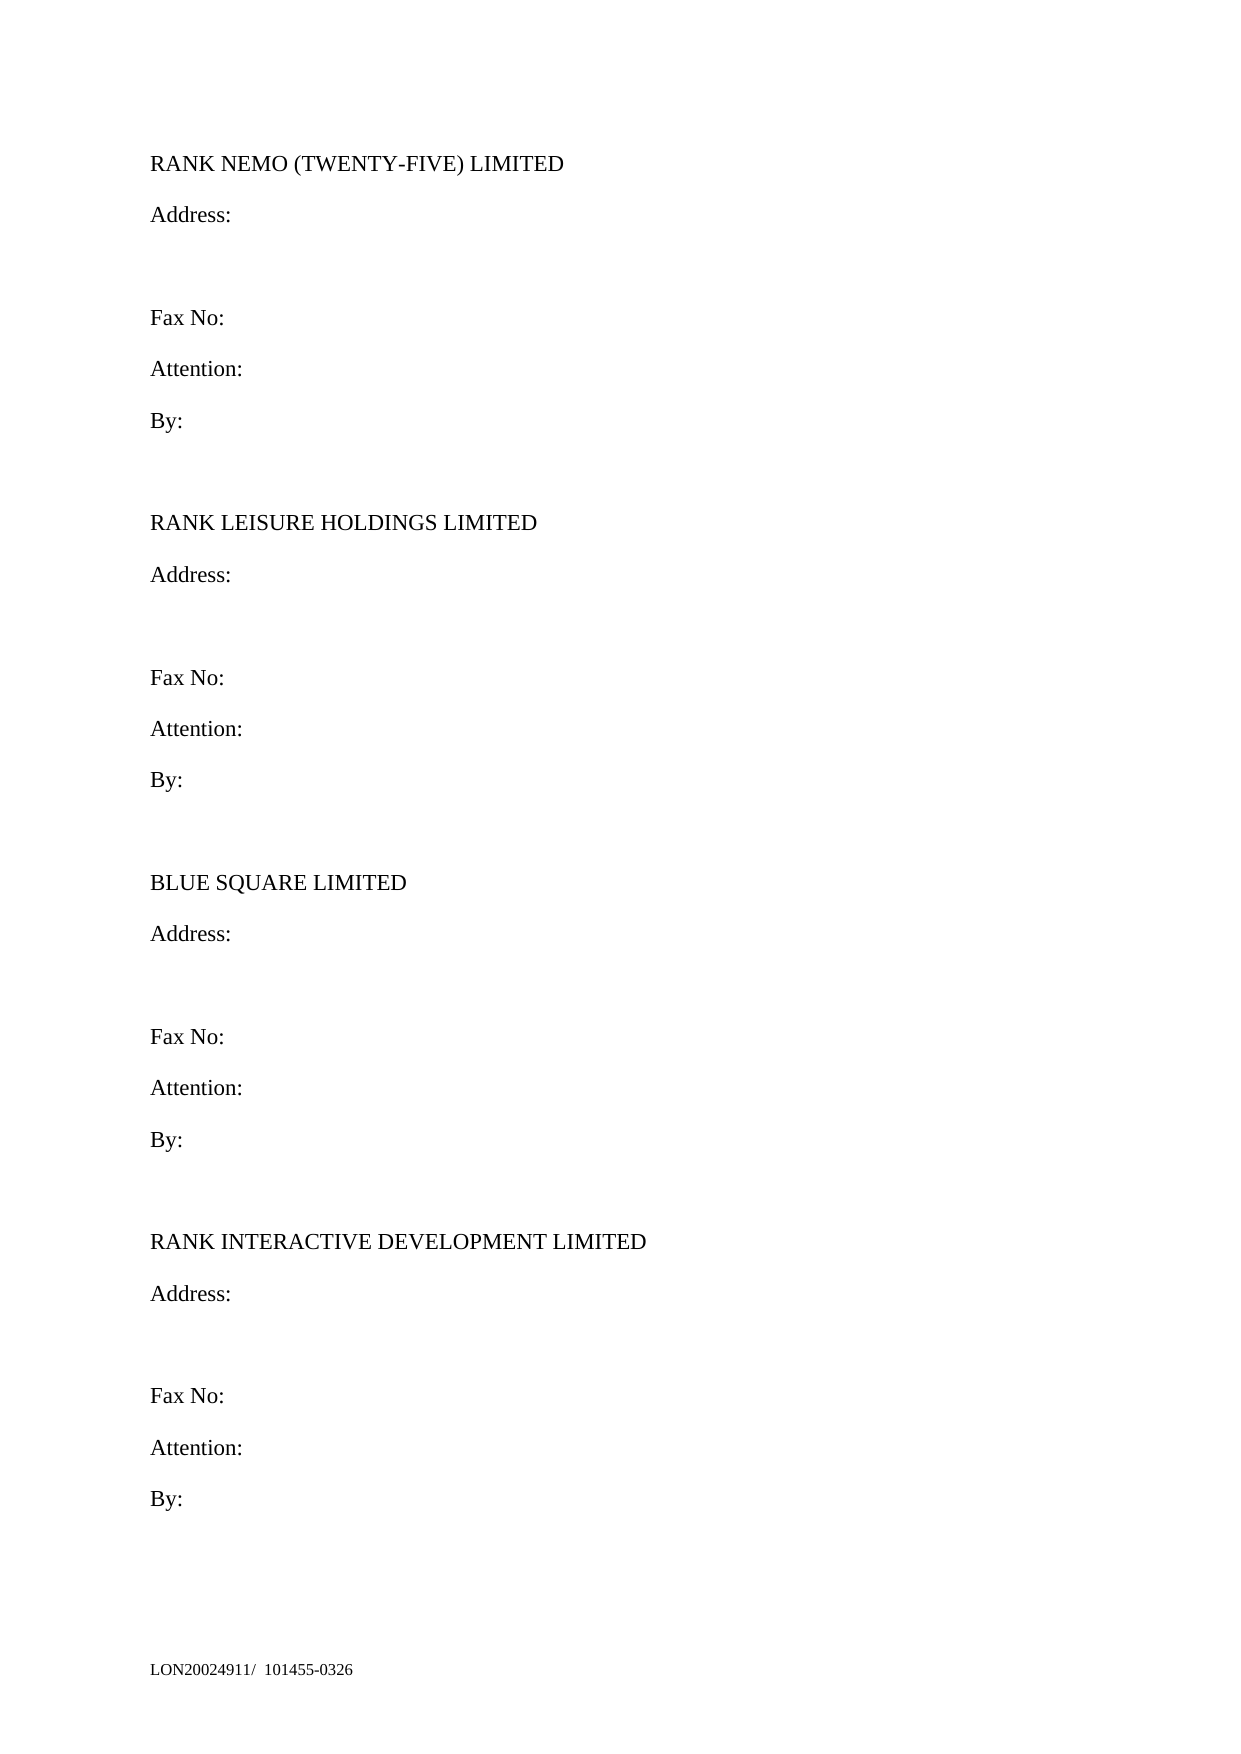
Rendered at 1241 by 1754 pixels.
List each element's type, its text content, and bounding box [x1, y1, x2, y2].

text Attention: [150, 715, 1090, 741]
text RANK INTERACTIVE DEVELOPMENT LIMITED [150, 1228, 1090, 1255]
text Address: [150, 920, 1090, 947]
text Attention: [150, 355, 1090, 382]
text Fax No: [150, 663, 1090, 690]
text By: [150, 1126, 1090, 1152]
text Fax No: [150, 1023, 1090, 1049]
text RANK NEMO (TWENTY-FIVE) LIMITED [150, 150, 1090, 176]
text Address: [150, 561, 1090, 587]
text BLUE SQUARE LIMITED [150, 869, 1090, 895]
text By: [150, 1485, 1090, 1512]
text Address: [150, 201, 1090, 228]
text By: [150, 407, 1090, 433]
text RANK LEISURE HOLDINGS LIMITED [150, 509, 1090, 536]
text Fax No: [150, 1382, 1090, 1409]
text Fax No: [150, 304, 1090, 330]
text Attention: [150, 1434, 1090, 1460]
text Attention: [150, 1074, 1090, 1101]
text Address: [150, 1280, 1090, 1306]
text By: [150, 766, 1090, 793]
